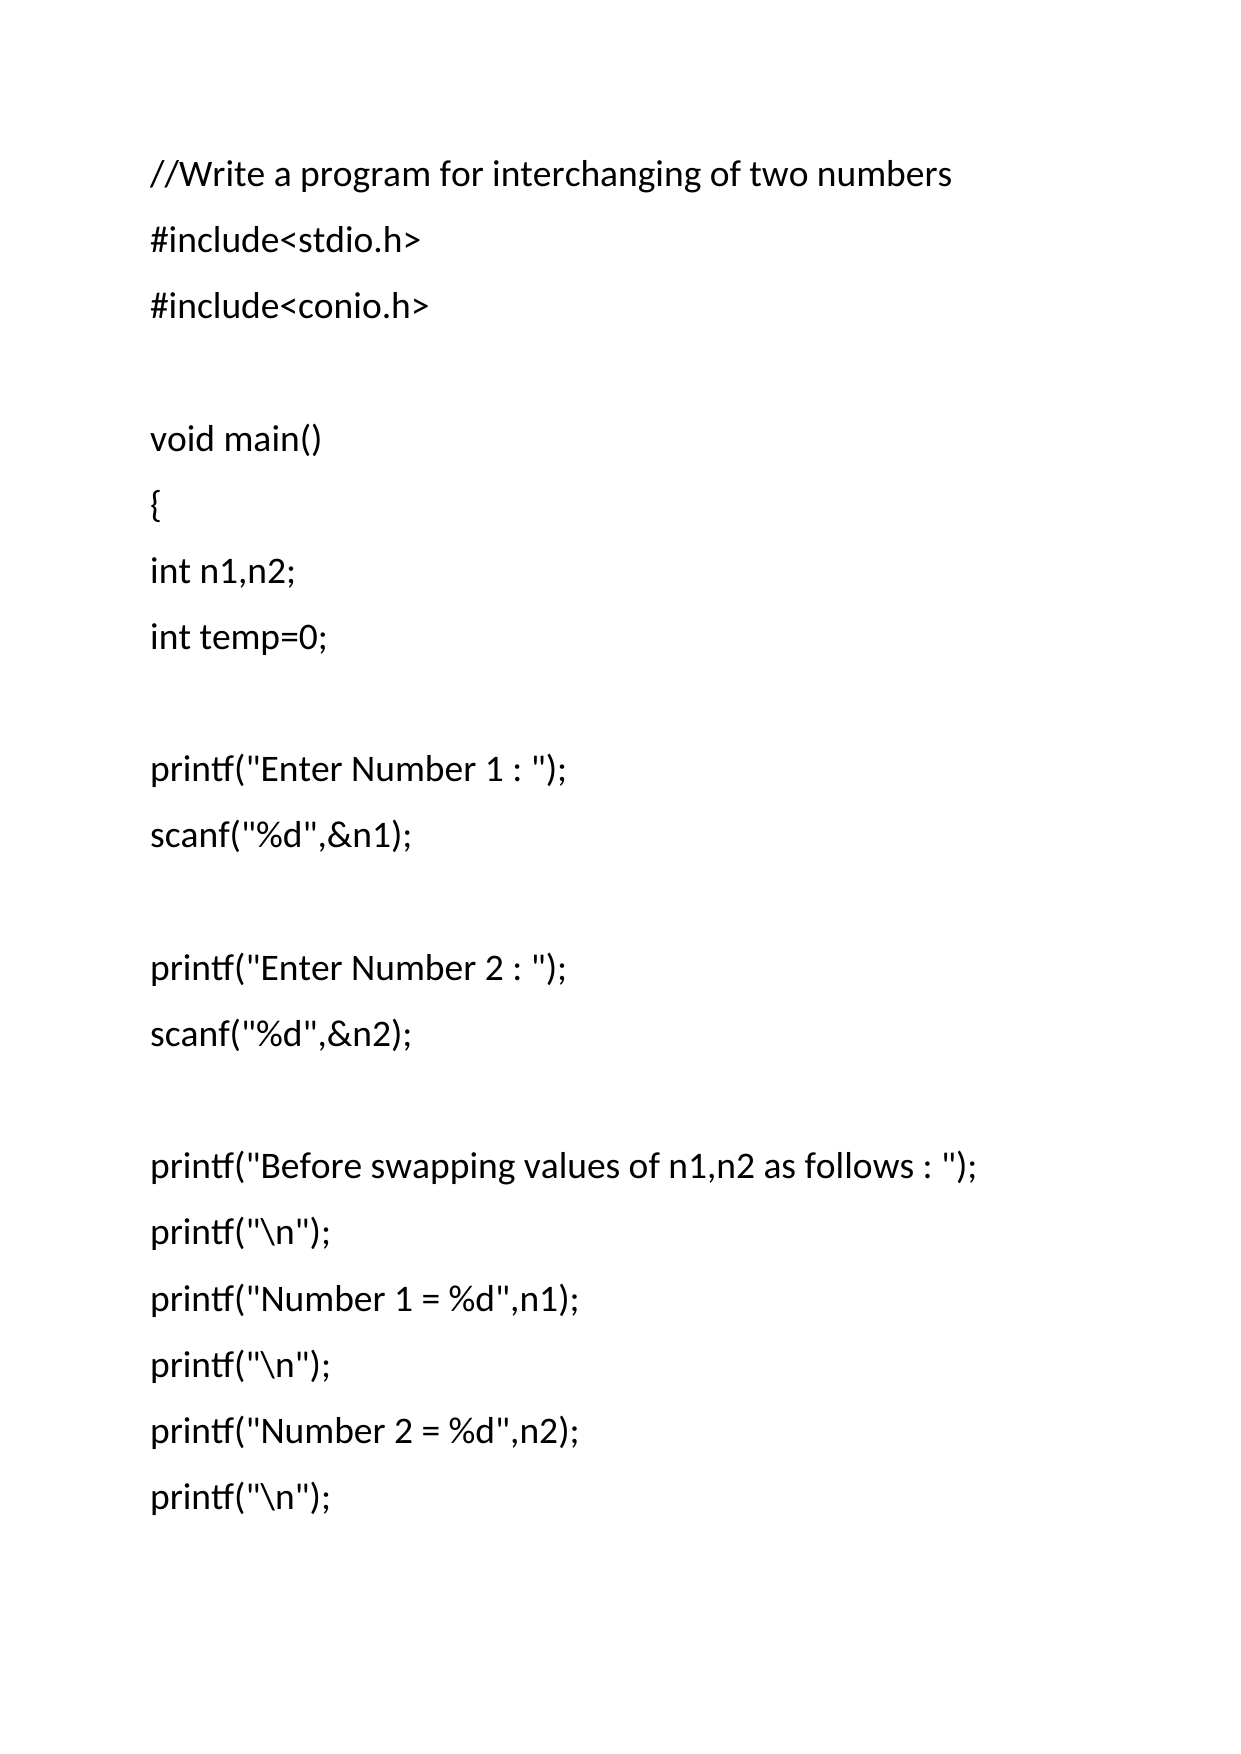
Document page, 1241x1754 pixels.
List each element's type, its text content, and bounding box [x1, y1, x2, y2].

text printf("\n"); [150, 1208, 1090, 1254]
text #include<stdio.h> [150, 216, 1090, 262]
text { [150, 481, 1090, 527]
text scanf("%d",&n1); [150, 811, 1090, 857]
text void main() [150, 414, 1090, 460]
text printf("\n"); [150, 1473, 1090, 1519]
text printf("Number 2 = %d",n2); [150, 1407, 1090, 1453]
text //Write a program for interchanging of two numbers [150, 150, 1090, 196]
text printf("Number 1 = %d",n1); [150, 1274, 1090, 1320]
text printf("Enter Number 2 : "); [150, 944, 1090, 989]
text #include<conio.h> [150, 282, 1090, 328]
text int n1,n2; [150, 547, 1090, 593]
text int temp=0; [150, 613, 1090, 659]
text printf("Enter Number 1 : "); [150, 745, 1090, 791]
text printf("Before swapping values of n1,n2 as follows : "); [150, 1142, 1090, 1188]
text printf("\n"); [150, 1341, 1090, 1386]
text scanf("%d",&n2); [150, 1010, 1090, 1056]
